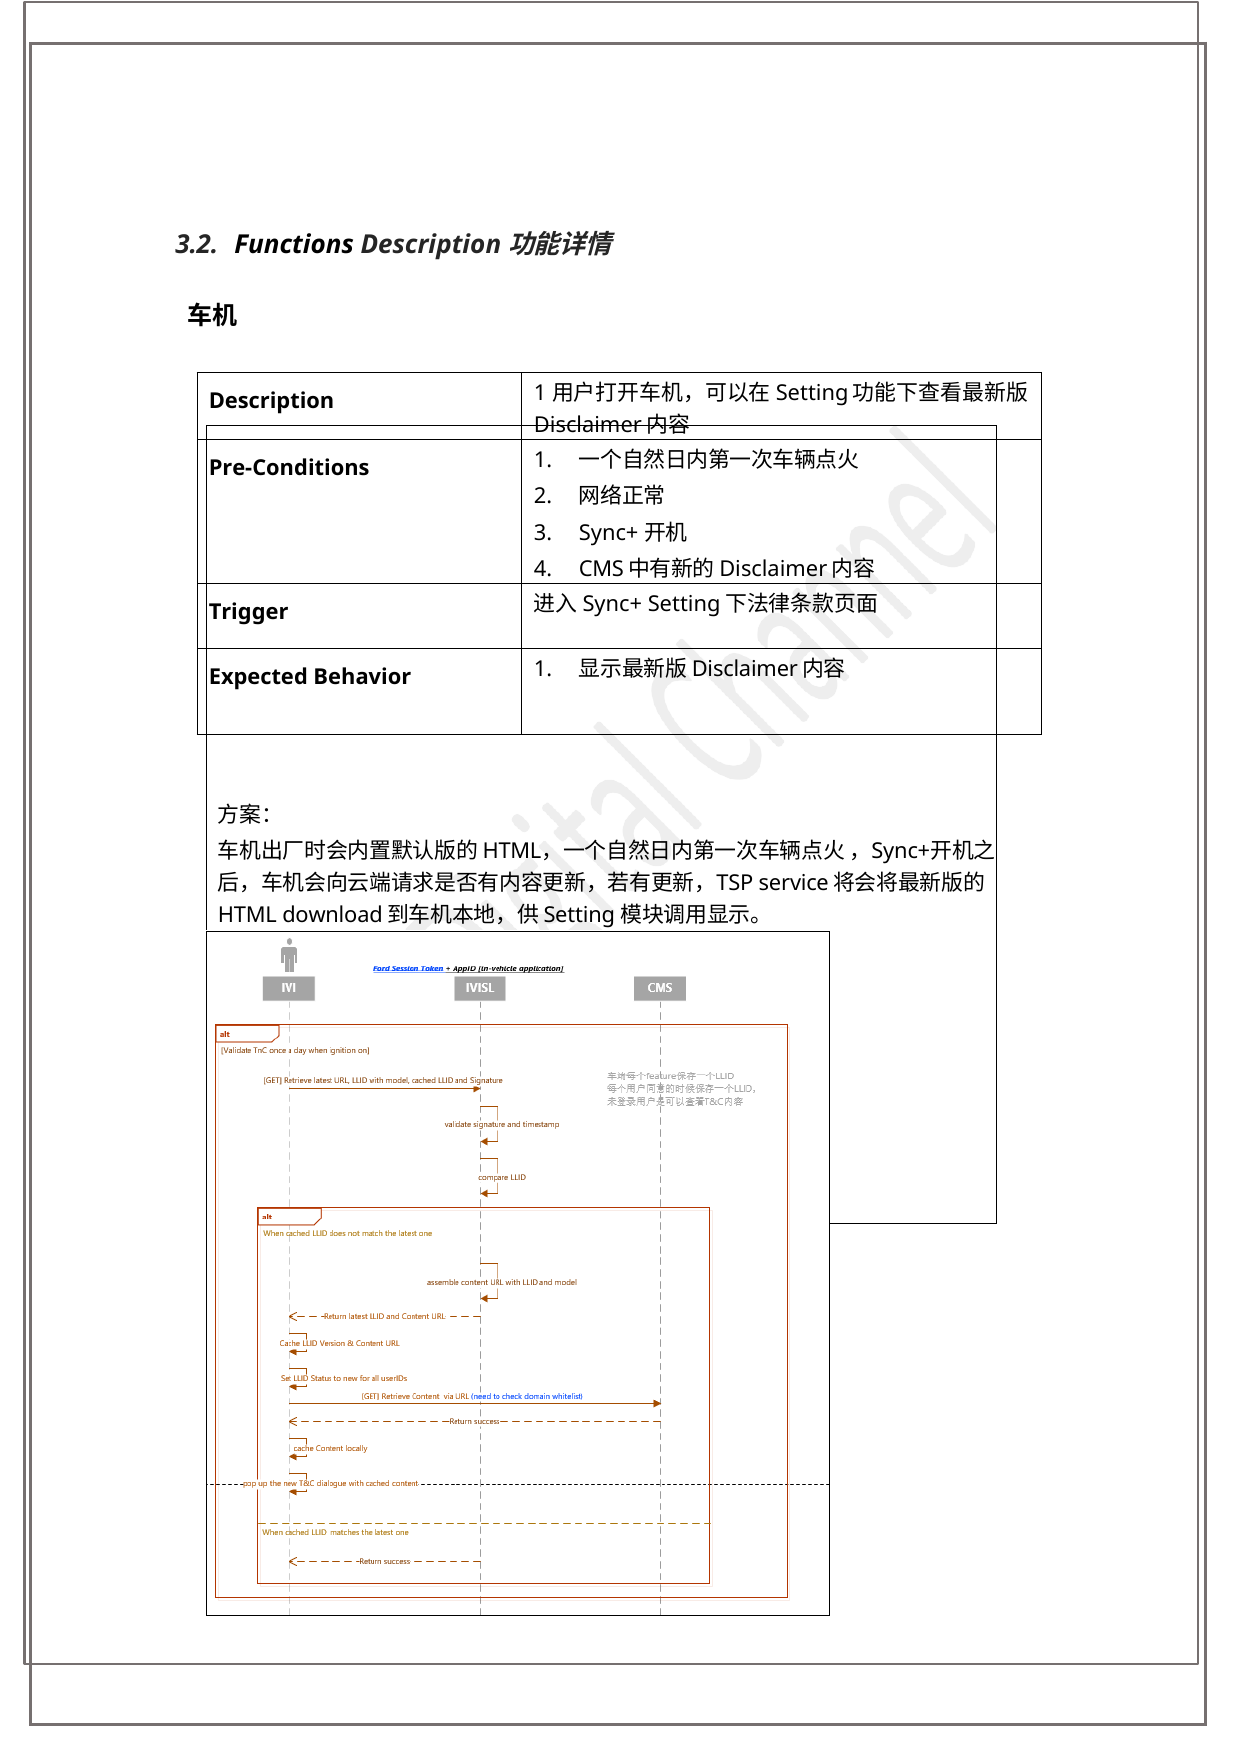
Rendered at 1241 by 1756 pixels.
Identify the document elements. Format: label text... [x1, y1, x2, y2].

picture [206, 735, 996, 1223]
table_cell Trigger [198, 584, 521, 647]
table_cell 一个自然日内第一次车辆点火 网络正常 Sync+ 开机 CMS中有新的Disclaimer内容 [522, 440, 1041, 582]
table_header 1 用户打开车机，可以在 Setting功能下查看最新版Disclaimer内容 [522, 373, 1041, 439]
picture [207, 932, 829, 1615]
subtitle Functions Description 功能详情 [175, 223, 1176, 261]
table_cell Pre-Conditions [198, 440, 521, 582]
table_cell Expected Behavior [198, 649, 521, 734]
table_header Description [198, 373, 521, 439]
table_cell 显示最新版Disclaimer内容 [522, 649, 1041, 734]
subtitle 车机 [187, 296, 1176, 332]
table_cell 进入 Sync+ Setting下法律条款页面 [522, 584, 1041, 647]
